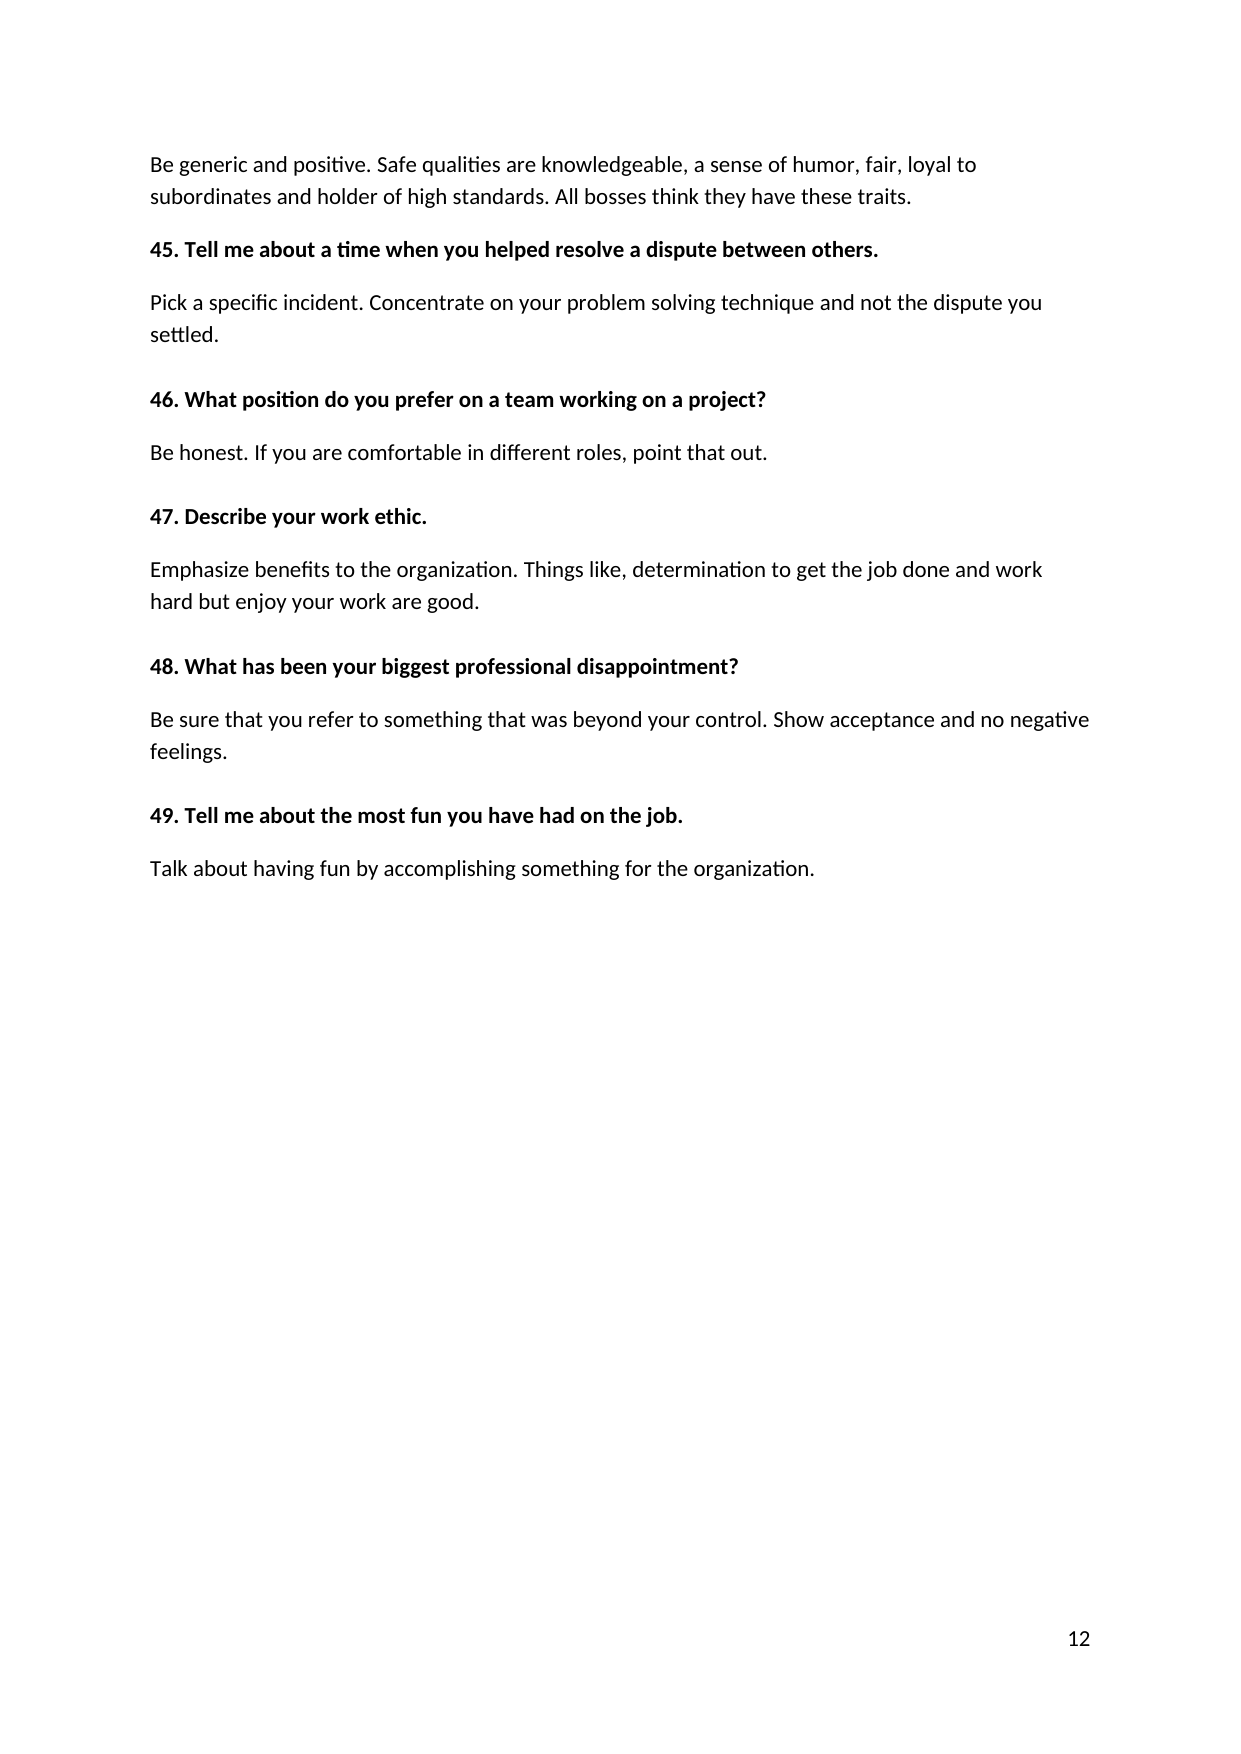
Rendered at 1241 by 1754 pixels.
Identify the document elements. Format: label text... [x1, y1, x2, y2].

text Emphasize benefits to the organization. Things like, determination to get the job done and work hard but enjoy your work are good. 48. What has been your biggest professional disappointment? [150, 555, 1090, 680]
text Talk about having fun by accomplishing something for the organization. [150, 854, 1090, 947]
text Be honest. If you are comfortable in different roles, point that out. 47. Describe your work ethic. [150, 438, 1090, 530]
text 45. Tell me about a time when you helped resolve a dispute between others. [150, 235, 1090, 263]
text Be sure that you refer to something that was beyond your control. Show acceptance and no negative feelings. 49. Tell me about the most fun you have had on the job. [150, 705, 1090, 829]
text Pick a specific incident. Concentrate on your problem solving technique and not the dispute you settled. 46. What position do you prefer on a team working on a project? [150, 288, 1090, 413]
text Be generic and positive. Safe qualities are knowledgeable, a sense of humor, fair, loyal to subordinates and holder of high standards. All bosses think they have these traits. [150, 150, 1090, 210]
